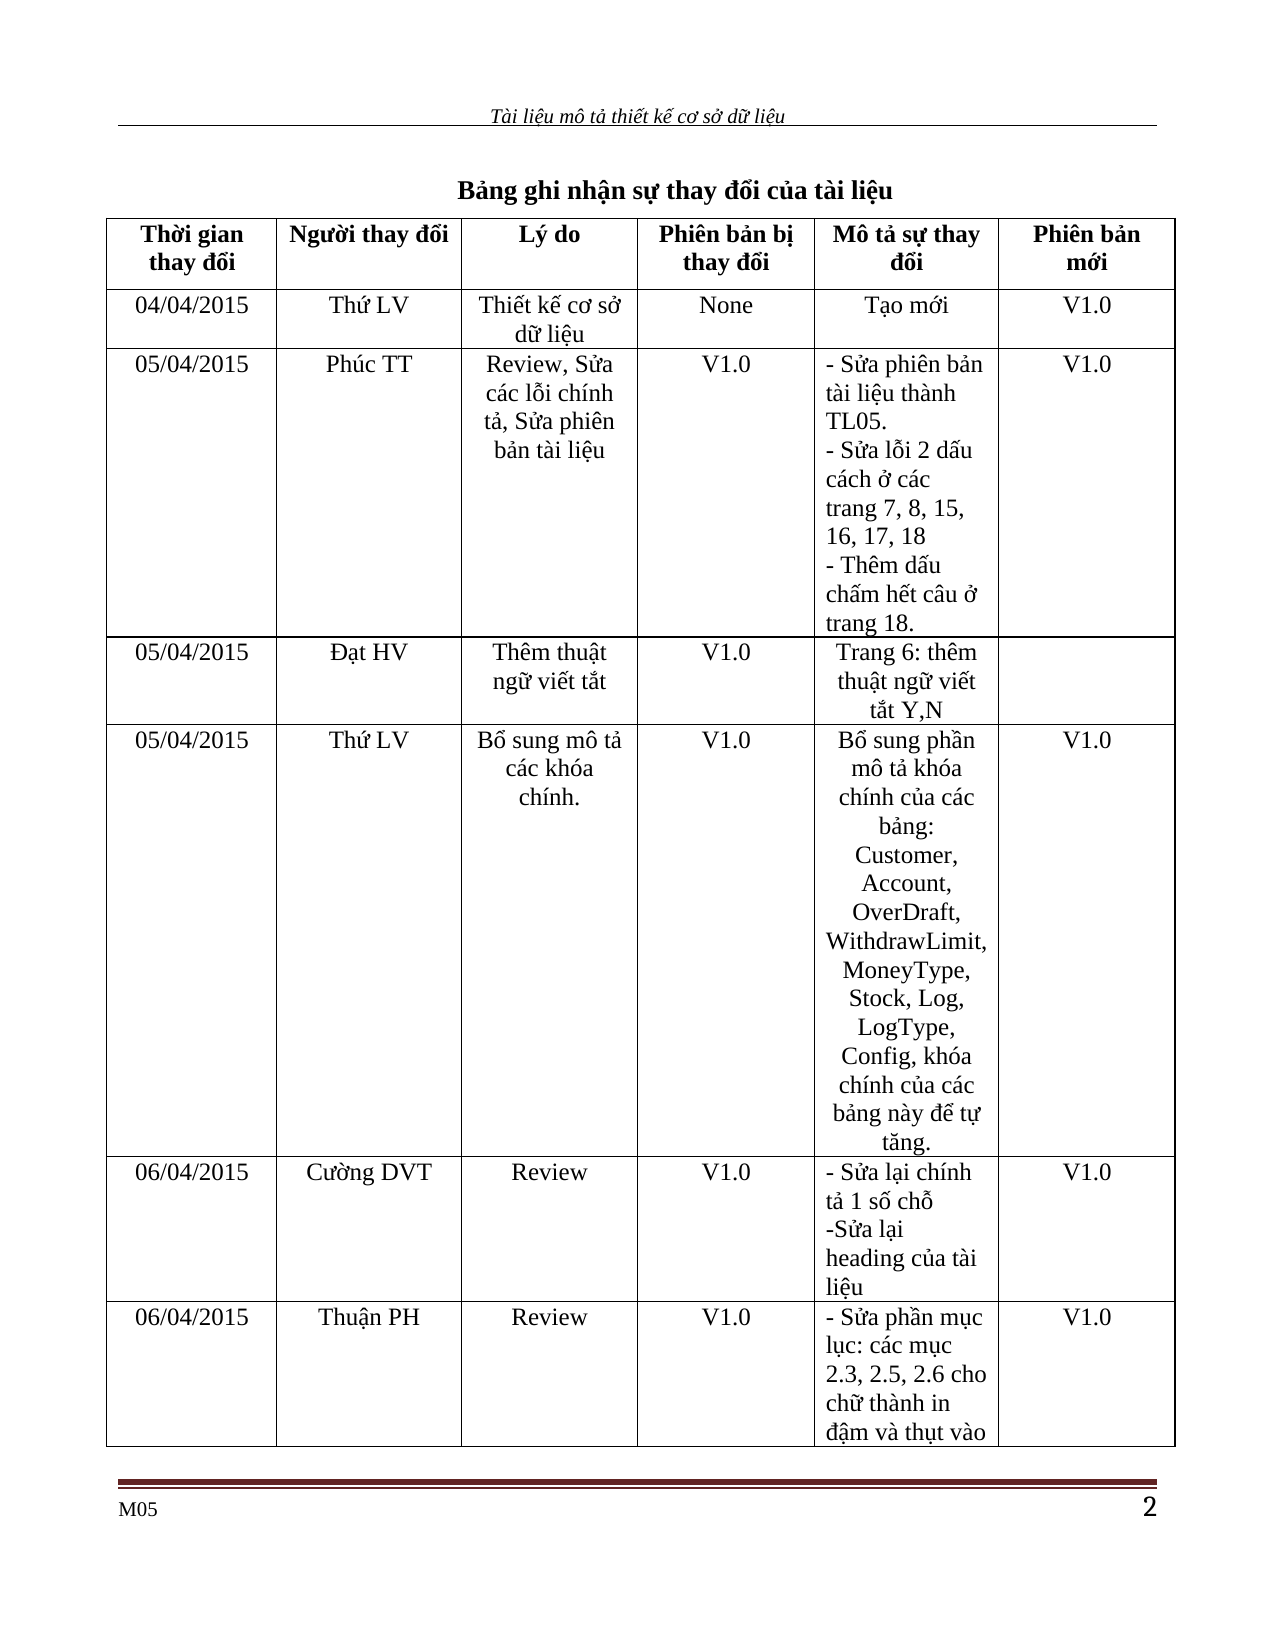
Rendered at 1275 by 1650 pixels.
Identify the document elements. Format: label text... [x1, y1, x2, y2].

table_cell Thứ LV [277, 290, 461, 348]
table_header Lý do [462, 219, 637, 289]
table_cell 05/04/2015 [107, 638, 276, 724]
table_cell [999, 638, 1174, 724]
table_cell None [638, 290, 814, 348]
table_cell V1.0 [999, 725, 1174, 1156]
table_header Thời gian thay đổi [107, 219, 276, 289]
table_header Phiên bản mới [999, 219, 1174, 289]
table_cell Thêm thuật ngữ viết tắt [462, 638, 637, 724]
table_cell 06/04/2015 [107, 1302, 276, 1446]
table_cell 05/04/2015 [107, 725, 276, 1156]
table_cell V1.0 [999, 1157, 1174, 1301]
table_cell V1.0 [638, 1157, 814, 1301]
table_cell V1.0 [638, 638, 814, 724]
table_cell - Sửa phiên bản tài liệu thành TL05. - Sửa lỗi 2 dấu cách ở các trang 7, 8, 15, 16, 17, 18 - Thêm dấu chấm hết câu ở trang 18. [815, 349, 998, 636]
table_cell Review, Sửa các lỗi chính tả, Sửa phiên bản tài liệu [462, 349, 637, 636]
table_cell Phúc TT [277, 349, 461, 636]
table_cell 04/04/2015 [107, 290, 276, 348]
table_cell Thuận PH [277, 1302, 461, 1446]
text Bảng ghi nhận sự thay đổi của tài liệu [118, 174, 1157, 205]
table_cell V1.0 [999, 1302, 1174, 1446]
table_cell Tạo mới [815, 290, 998, 348]
table_cell Cường DVT [277, 1157, 461, 1301]
table_cell V1.0 [638, 349, 814, 636]
table_cell 06/04/2015 [107, 1157, 276, 1301]
table_cell 05/04/2015 [107, 349, 276, 636]
table_header Phiên bản bị thay đổi [638, 219, 814, 289]
table_cell V1.0 [999, 349, 1174, 636]
table_cell V1.0 [638, 725, 814, 1156]
table_cell - Sửa lại chính tả 1 số chỗ -Sửa lại heading của tài liệu [815, 1157, 998, 1301]
table_cell Thứ LV [277, 725, 461, 1156]
table_header Mô tả sự thay đổi [815, 219, 998, 289]
table_cell Thiết kế cơ sở dữ liệu [462, 290, 637, 348]
table_cell V1.0 [638, 1302, 814, 1446]
table_cell Bổ sung mô tả các khóa chính. [462, 725, 637, 1156]
table_cell V1.0 [999, 290, 1174, 348]
table_cell Đạt HV [277, 638, 461, 724]
table_cell Trang 6: thêm thuật ngữ viết tắt Y,N [815, 638, 998, 724]
table_cell Review [462, 1302, 637, 1446]
table_cell Review [462, 1157, 637, 1301]
table_cell Bổ sung phần mô tả khóa chính của các bảng: Customer, Account, OverDraft, WithdrawLimit, MoneyType, Stock, Log, LogType, Config, khóa chính của các bảng này để tự tăng. [815, 725, 998, 1156]
table_header Người thay đổi [277, 219, 461, 289]
